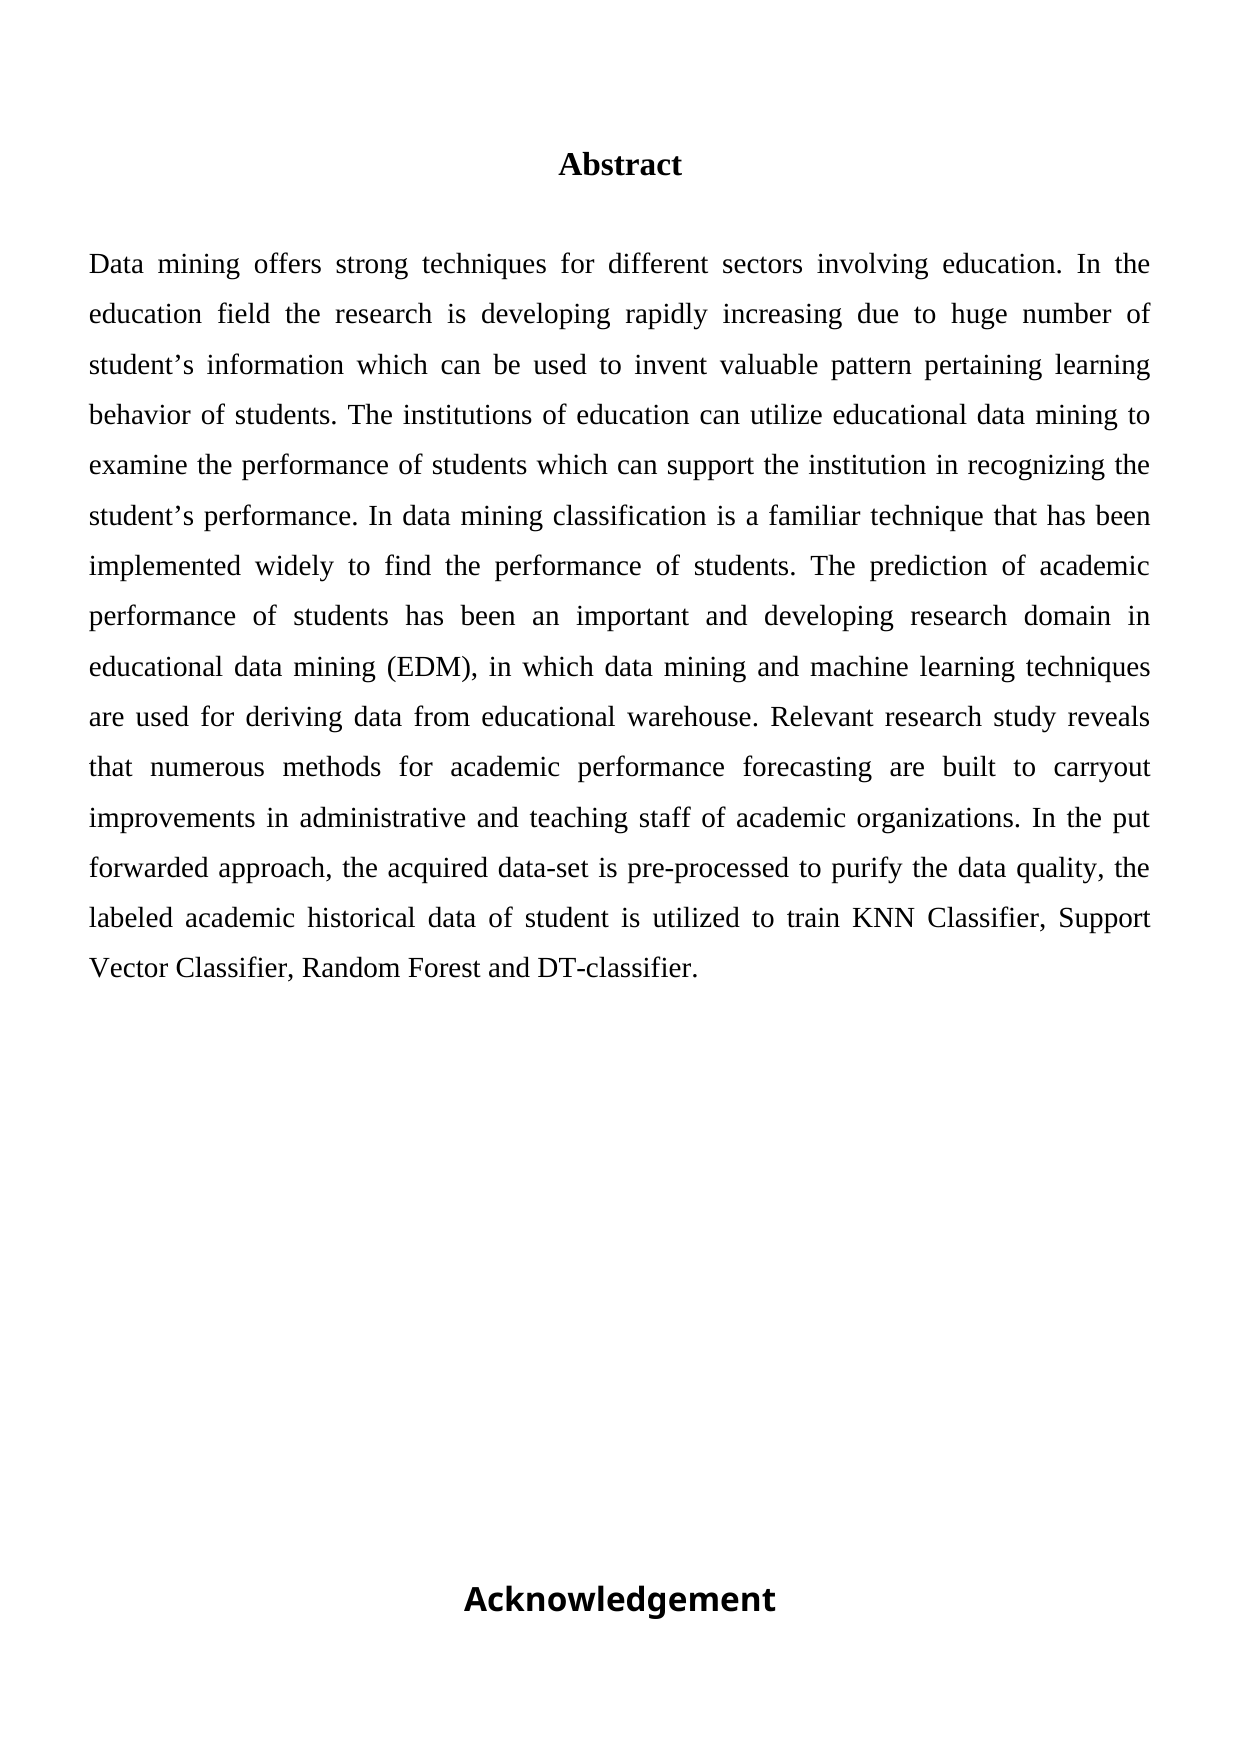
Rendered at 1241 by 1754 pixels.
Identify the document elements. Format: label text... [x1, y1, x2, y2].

text Abstract [89, 145, 1152, 183]
text Data mining offers strong techniques for different sectors involving education. In the education field the research is developing rapidly increasing due to huge number of student’s information which can be used to invent valuable pattern pertaining learning behavior of students. The institutions of education can utilize educational data mining to examine the performance of students which can support the institution in recognizing the student’s performance. In data mining classification is a familiar technique that has been implemented widely to find the performance of students. The prediction of academic performance of students has been an important and developing research domain in educational data mining (EDM), in which data mining and machine learning techniques are used for deriving data from educational warehouse. Relevant research study reveals that numerous methods for academic performance forecasting are built to carryout improvements in administrative and teaching staff of academic organizations. In the put forwarded approach, the acquired data-set is pre-processed to purify the data quality, the labeled academic historical data of student is utilized to train KNN Classifier, Support Vector Classifier, Random Forest and DT-classifier. [89, 246, 1152, 984]
text Acknowledgement [89, 1576, 1152, 1621]
